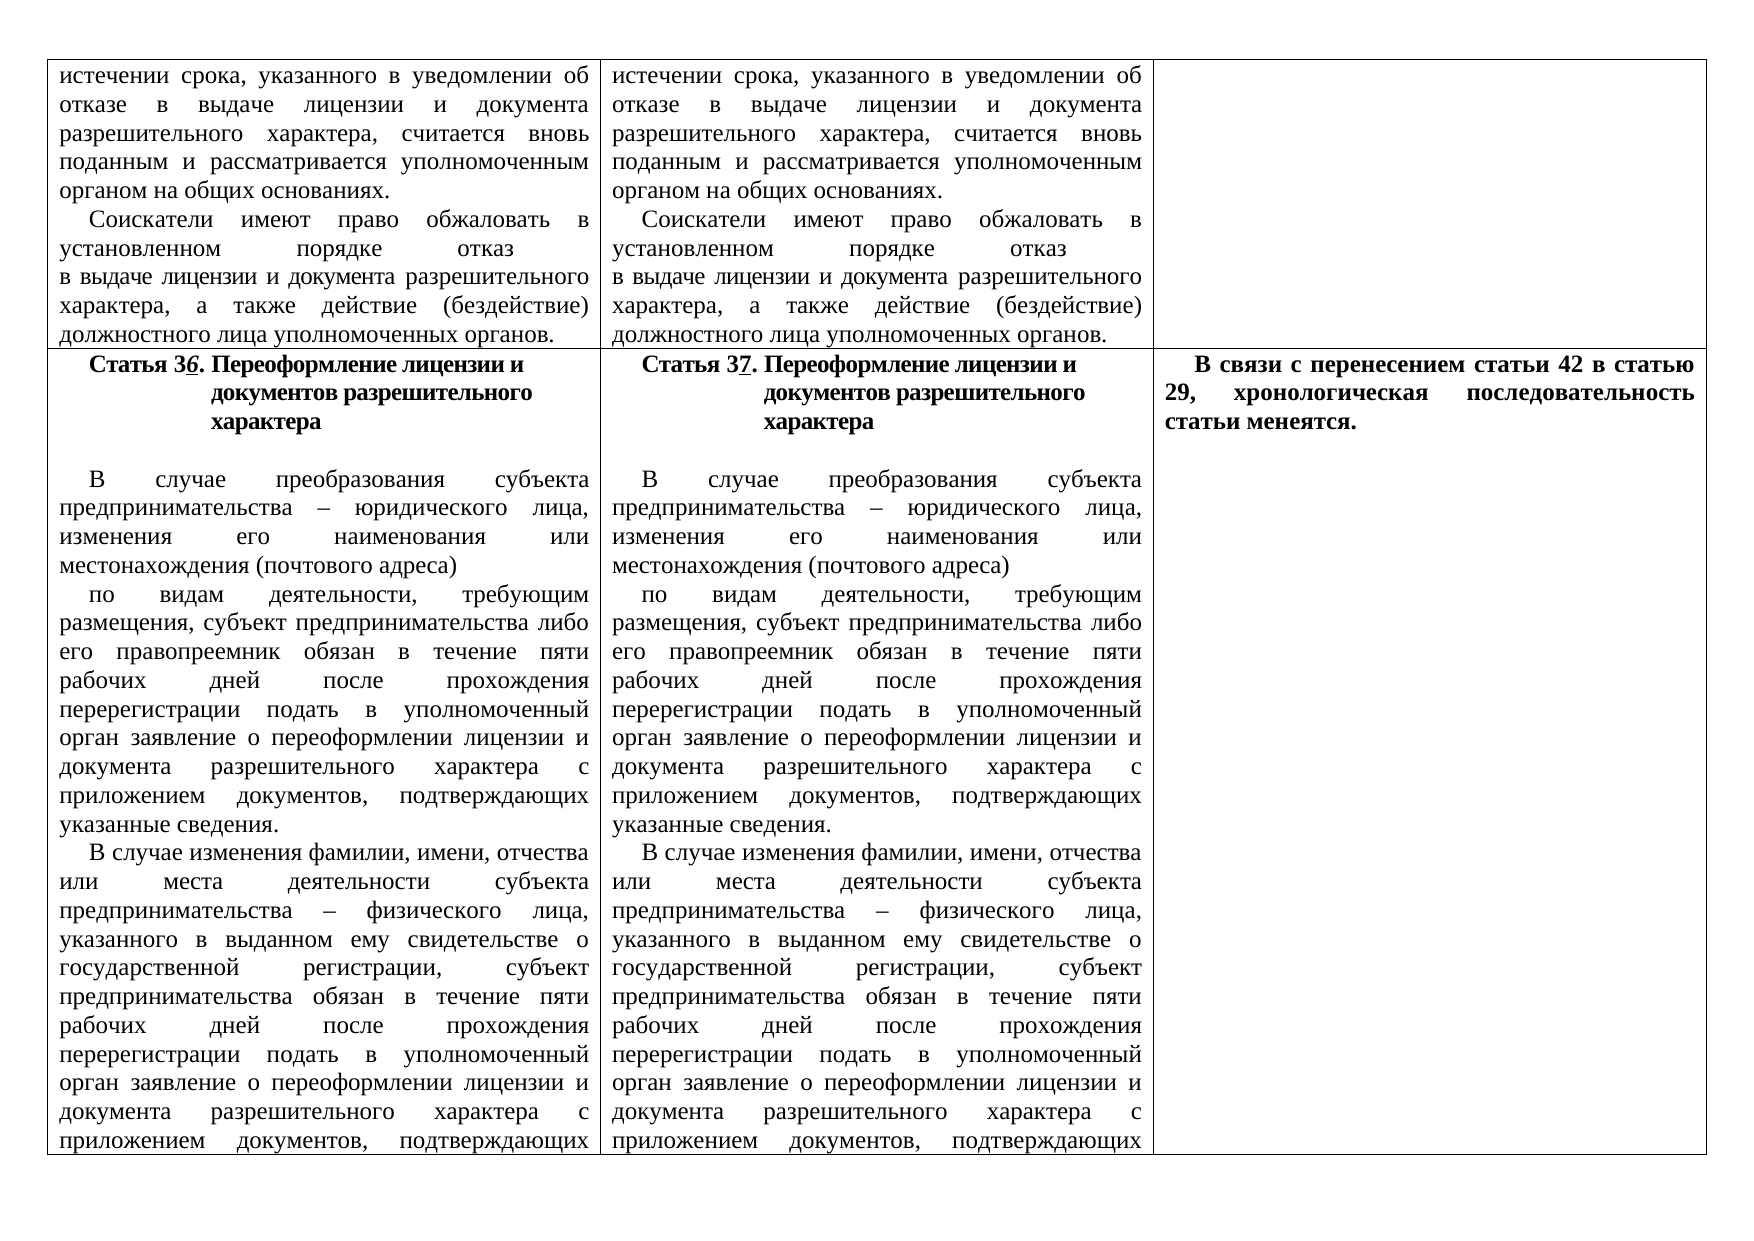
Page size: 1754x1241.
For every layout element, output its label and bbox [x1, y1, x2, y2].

table_cell [48, 349, 600, 1154]
table_cell [601, 60, 1153, 348]
table_cell [48, 60, 600, 348]
table_cell [1154, 349, 1706, 1154]
table_cell [1154, 60, 1706, 348]
table_cell [601, 349, 1153, 1154]
